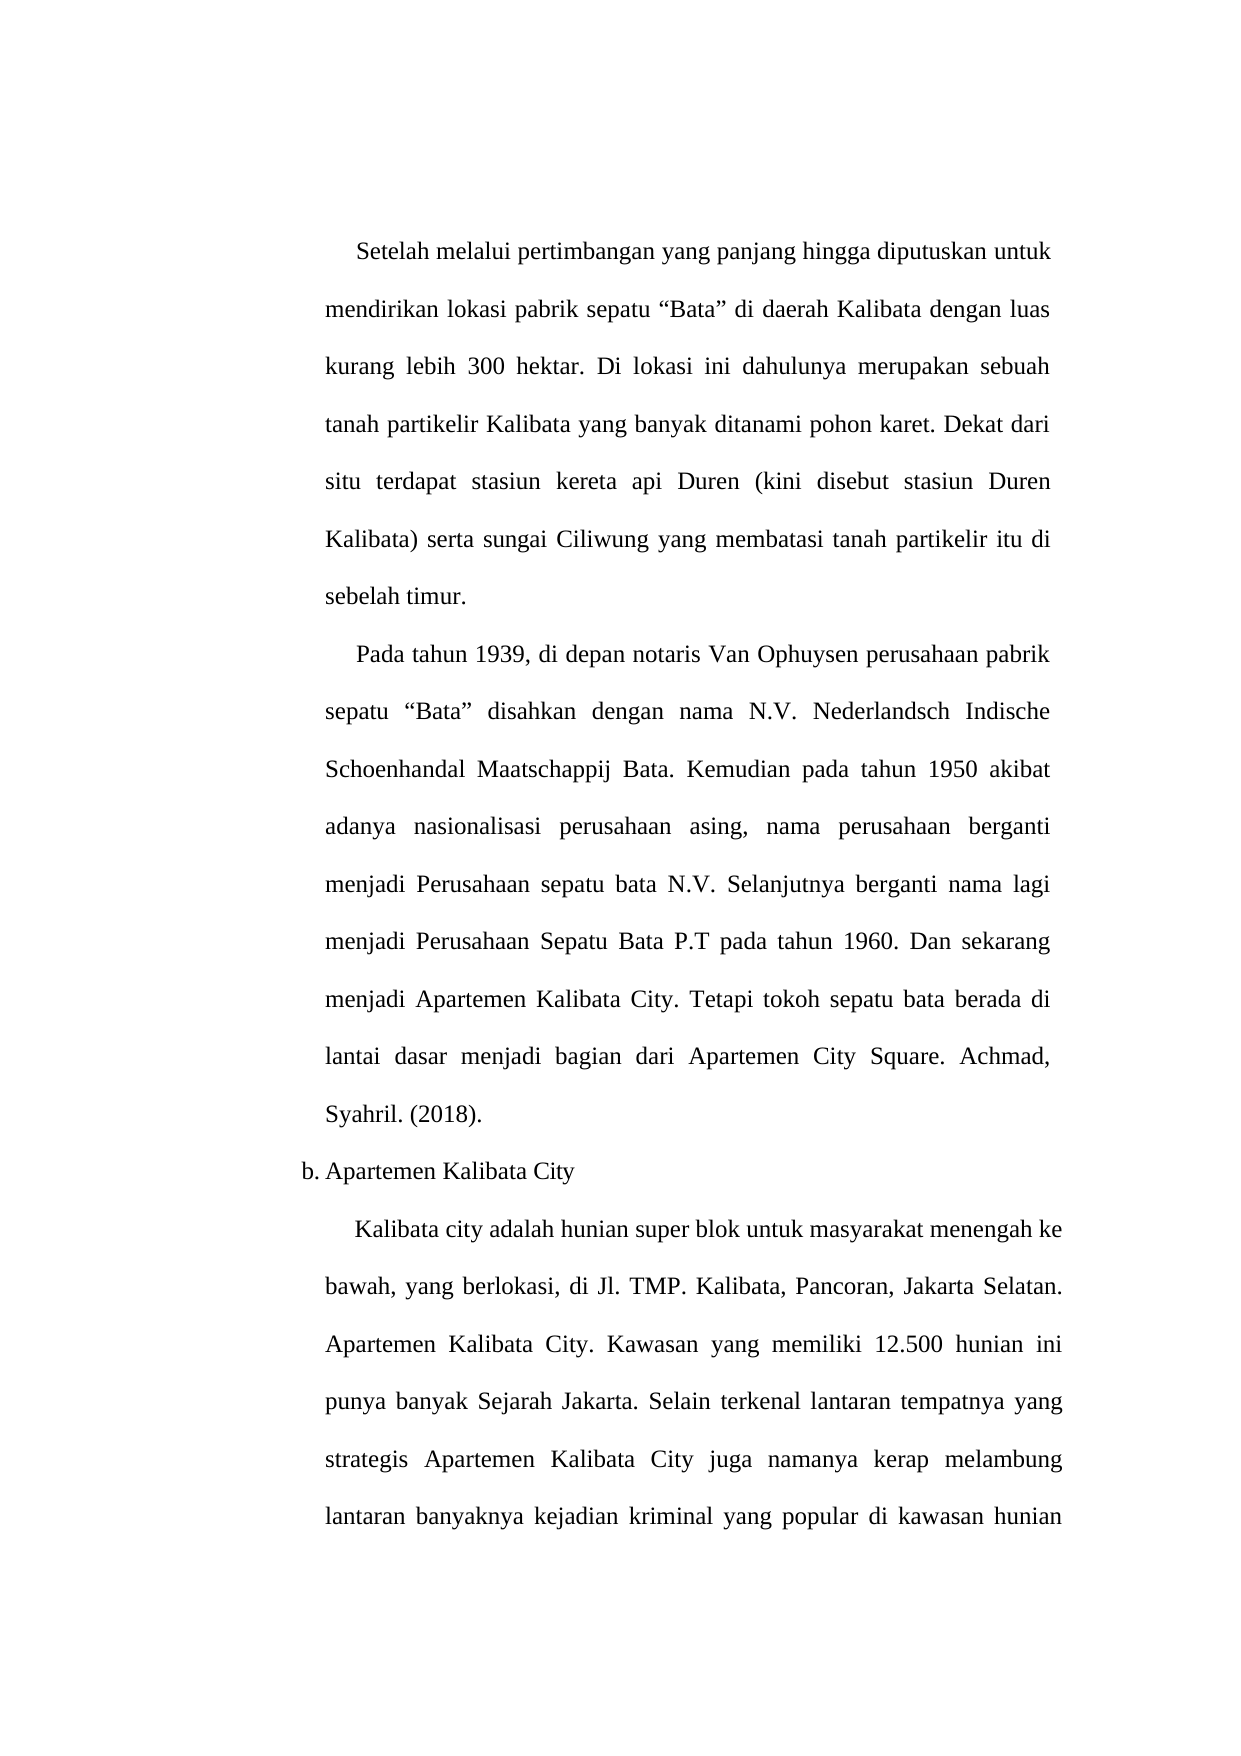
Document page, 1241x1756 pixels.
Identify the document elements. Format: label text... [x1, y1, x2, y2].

text Setelah melalui pertimbangan yang panjang hingga diputuskan untuk mendirikan lokasi pabrik sepatu “Bata” di daerah Kalibata dengan luas kurang lebih 300 hektar. Di lokasi ini dahulunya merupakan sebuah tanah partikelir Kalibata yang banyak ditanami pohon karet. Dekat dari situ terdapat stasiun kereta api Duren (kini disebut stasiun Duren Kalibata) serta sungai Ciliwung yang membatasi tanah partikelir itu di sebelah timur. [325, 236, 1051, 610]
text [325, 1214, 1063, 1530]
text Pada tahun 1939, di depan notaris Van Ophuysen perusahaan pabrik sepatu “Bata” disahkan dengan nama N.V. Nederlandsch Indische Schoenhandal Maatschappij Bata. Kemudian pada tahun 1950 akibat adanya nasionalisasi perusahaan asing, nama perusahaan berganti menjadi Perusahaan sepatu bata N.V. Selanjutnya berganti nama lagi menjadi Perusahaan Sepatu Bata P.T pada tahun 1960. Dan sekarang menjadi Apartemen Kalibata City. Tetapi tokoh sepatu bata berada di lantai dasar menjadi bagian dari Apartemen City Square. Achmad, Syahril. (2018). [325, 639, 1051, 1128]
list Apartemen Kalibata City [301, 1156, 1063, 1185]
